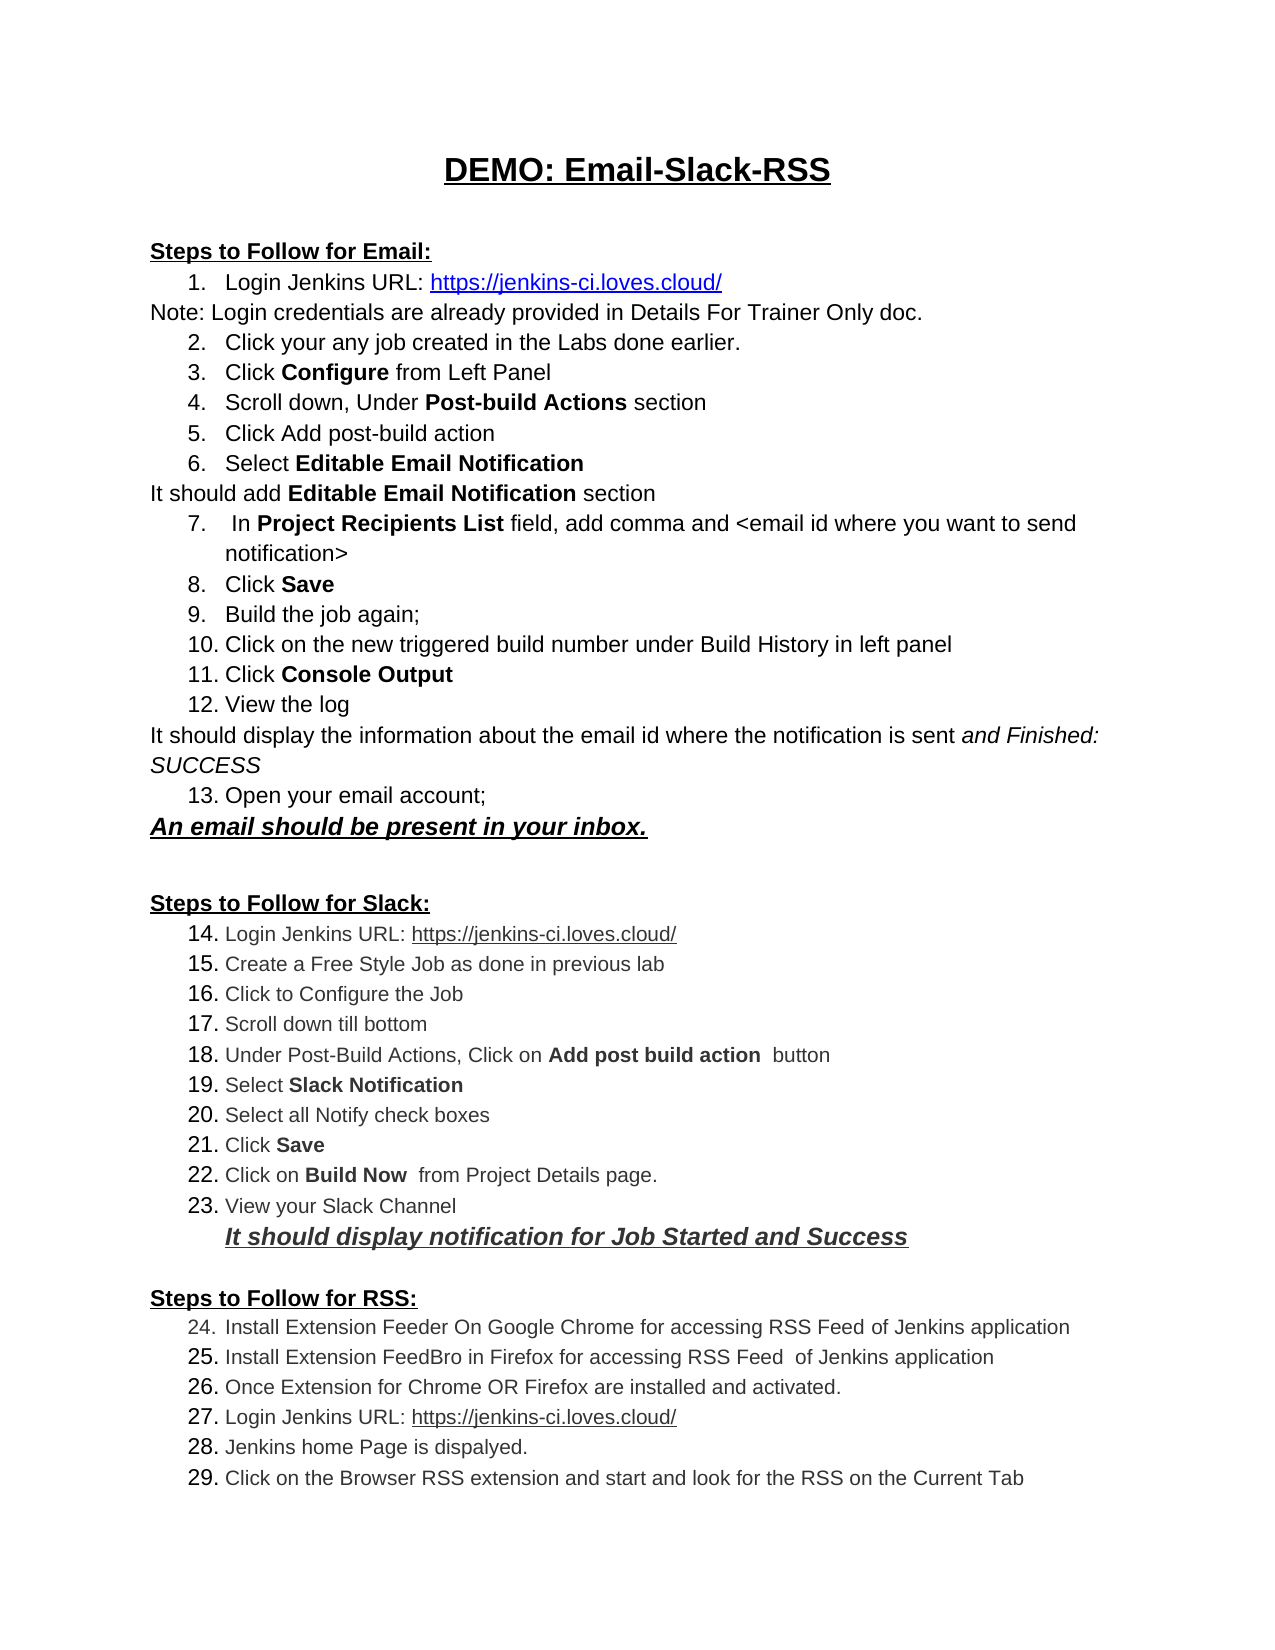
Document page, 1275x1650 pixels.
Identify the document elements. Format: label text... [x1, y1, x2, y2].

list Click your any job created in the Labs done earlier. [187, 329, 1125, 355]
list Jenkins home Page is dispalyed. [187, 1433, 1125, 1460]
text It should add Editable Email Notification section [150, 480, 1125, 506]
list Create a Free Style Job as done in previous lab [187, 950, 1125, 976]
list Open your email account; [187, 782, 1125, 808]
list Click Save [187, 571, 1125, 597]
list Select Slack Notification [187, 1071, 1125, 1097]
list Click to Configure the Job [187, 980, 1125, 1006]
list Click on Build Now from Project Details page. [187, 1161, 1125, 1188]
list Install Extension Feeder On Google Chrome for accessing RSS Feed of Jenkins application [187, 1315, 1125, 1339]
text Note: Login credentials are already provided in Details For Trainer Only doc. [150, 299, 1125, 325]
list Click Add post-build action [187, 419, 1125, 446]
list Once Extension for Chrome OR Firefox are installed and activated. [187, 1373, 1125, 1399]
list Build the job again; [187, 601, 1125, 627]
list It should display notification for Job Started and Success [225, 1222, 1125, 1251]
list Under Post-Build Actions, Click on Add post build action button [187, 1041, 1125, 1067]
list View your Slack Channel [187, 1192, 1125, 1218]
list Click Console Output [187, 661, 1125, 688]
list Login Jenkins URL: https://jenkins-ci.loves.cloud/ [187, 920, 1125, 946]
list Select Editable Email Notification [187, 450, 1125, 476]
list Scroll down till bottom [187, 1010, 1125, 1037]
text Steps to Follow for Email: [150, 238, 1125, 265]
list Click Configure from Left Panel [187, 359, 1125, 386]
list Login Jenkins URL: https://jenkins-ci.loves.cloud/ [187, 268, 1125, 295]
list View the log [187, 691, 1125, 718]
text An email should be present in your inbox. [150, 812, 1125, 841]
list Click on the new triggered build number under Build History in left panel [187, 631, 1125, 657]
list In Project Recipients List field, add comma and <email id where you want to send notification> [187, 510, 1125, 567]
list Click Save [187, 1131, 1125, 1157]
text DEMO: Email-Slack-RSS [150, 150, 1125, 188]
text Steps to Follow for RSS: [150, 1285, 1125, 1311]
text It should display the information about the email id where the notification is sent and Finished: SUCCESS [150, 722, 1125, 778]
list Install Extension FeedBro in Firefox for accessing RSS Feed of Jenkins application [187, 1343, 1125, 1369]
text Steps to Follow for Slack: [150, 889, 1125, 916]
list Click on the Browser RSS extension and start and look for the RSS on the Current Tab [187, 1463, 1125, 1490]
list Select all Notify check boxes [187, 1101, 1125, 1127]
list Login Jenkins URL: https://jenkins-ci.loves.cloud/ [187, 1403, 1125, 1429]
list Scroll down, Under Post-build Actions section [187, 389, 1125, 416]
